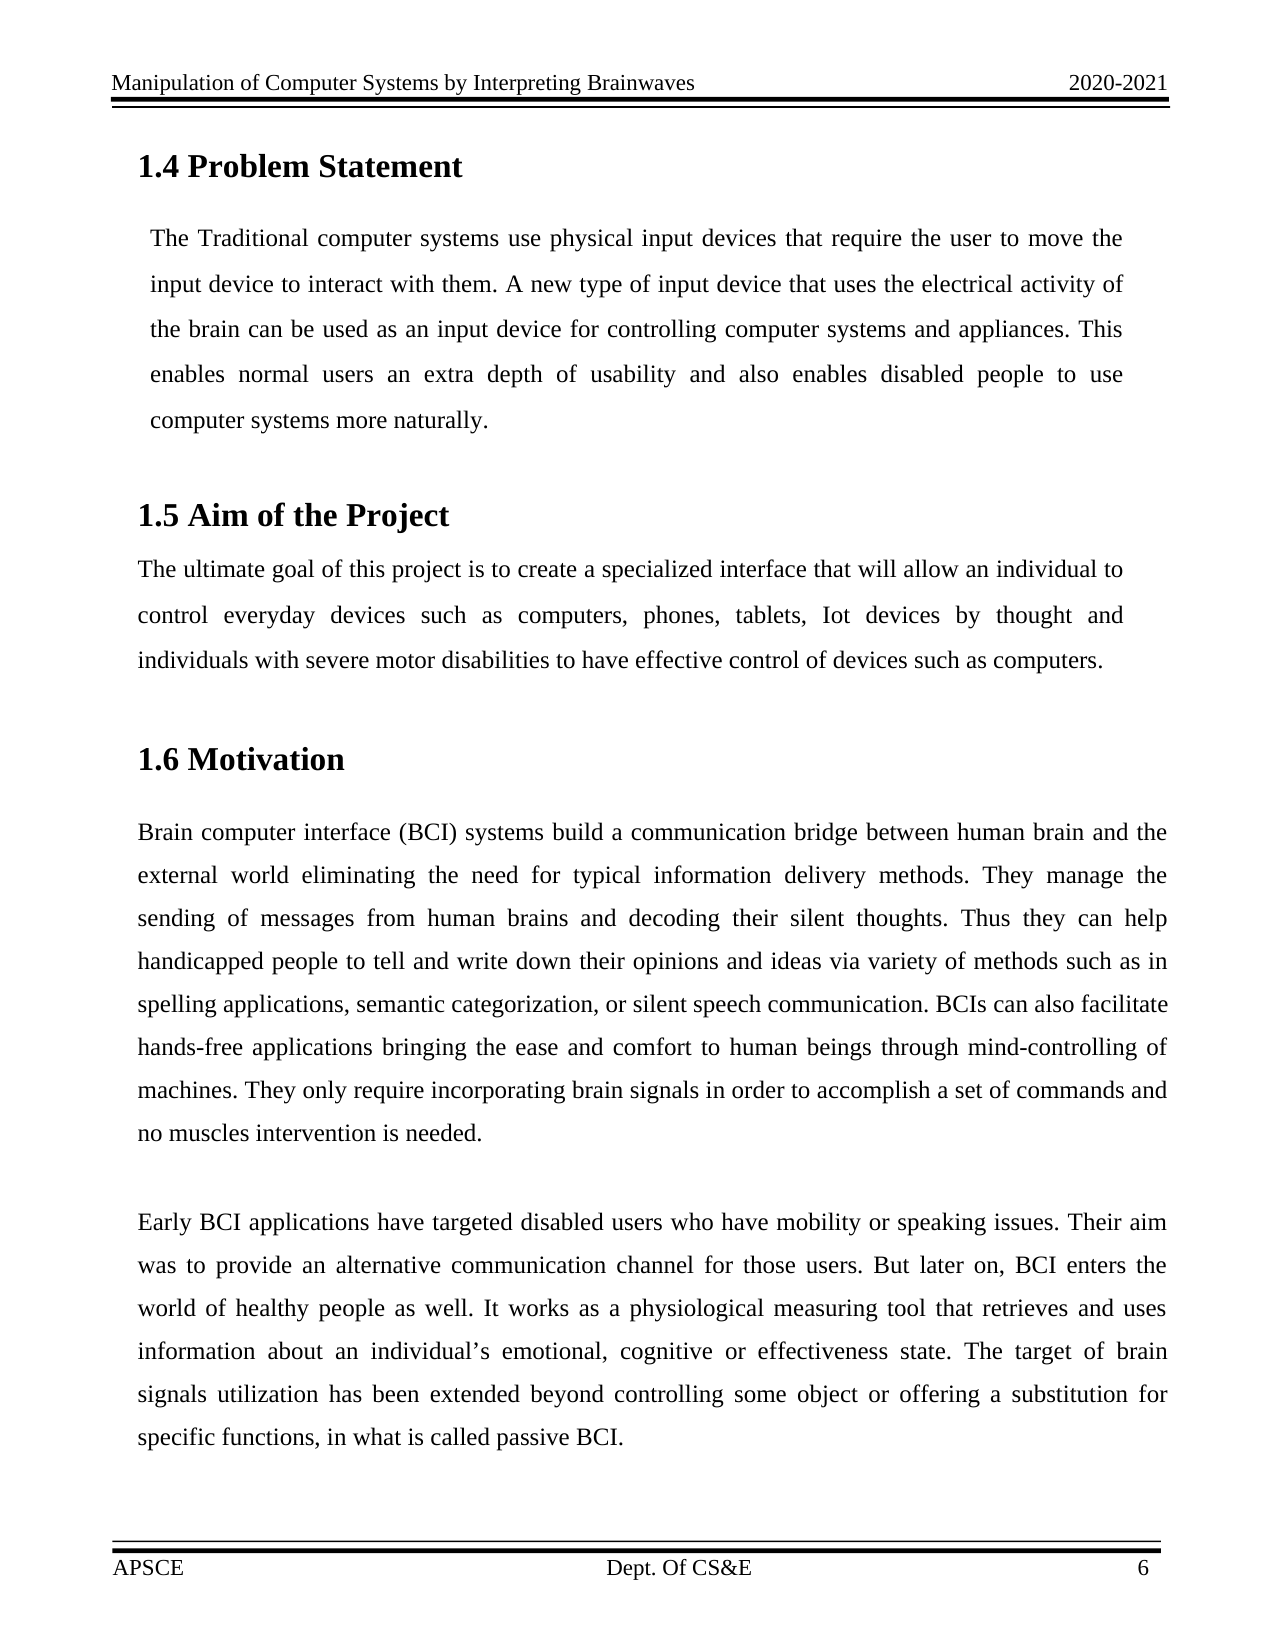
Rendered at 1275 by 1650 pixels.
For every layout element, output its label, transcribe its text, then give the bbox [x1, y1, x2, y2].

text The ultimate goal of this project is to create a specialized interface that will allow an individual to control everyday devices such as computers, phones, tablets, Iot devices by thought and individuals with severe motor disabilities to have effective control of devices such as computers. [137, 554, 1124, 674]
text 1.5 Aim of the Project [137, 495, 1169, 533]
subtitle 1.4 Problem Statement [137, 147, 1169, 185]
text Brain computer interface (BCI) systems build a communication bridge between human brain and the external world eliminating the need for typical information delivery methods. They manage the sending of messages from human brains and decoding their silent thoughts. Thus they can help handicapped people to tell and write down their opinions and ideas via variety of methods such as in spelling applications, semantic categorization, or silent speech communication. BCIs can also facilitate hands-free applications bringing the ease and comfort to human beings through mind-controlling of machines. They only require incorporating brain signals in order to accomplish a set of commands and no muscles intervention is needed. [137, 817, 1169, 1147]
text Early BCI applications have targeted disabled users who have mobility or speaking issues. Their aim was to provide an alternative communication channel for those users. But later on, BCI enters the world of healthy people as well. It works as a physiological measuring tool that retrieves and uses information about an individual’s emotional, cognitive or effectiveness state. The target of brain signals utilization has been extended beyond controlling some object or offering a substitution for specific functions, in what is called passive BCI. [137, 1207, 1169, 1451]
text The Traditional computer systems use physical input devices that require the user to move the input device to interact with them. A new type of input device that uses the electrical activity of the brain can be used as an input device for controlling computer systems and appliances. This enables normal users an extra depth of usability and also enables disabled people to use computer systems more naturally. [150, 223, 1125, 434]
text 1.6 Motivation [137, 739, 1169, 777]
